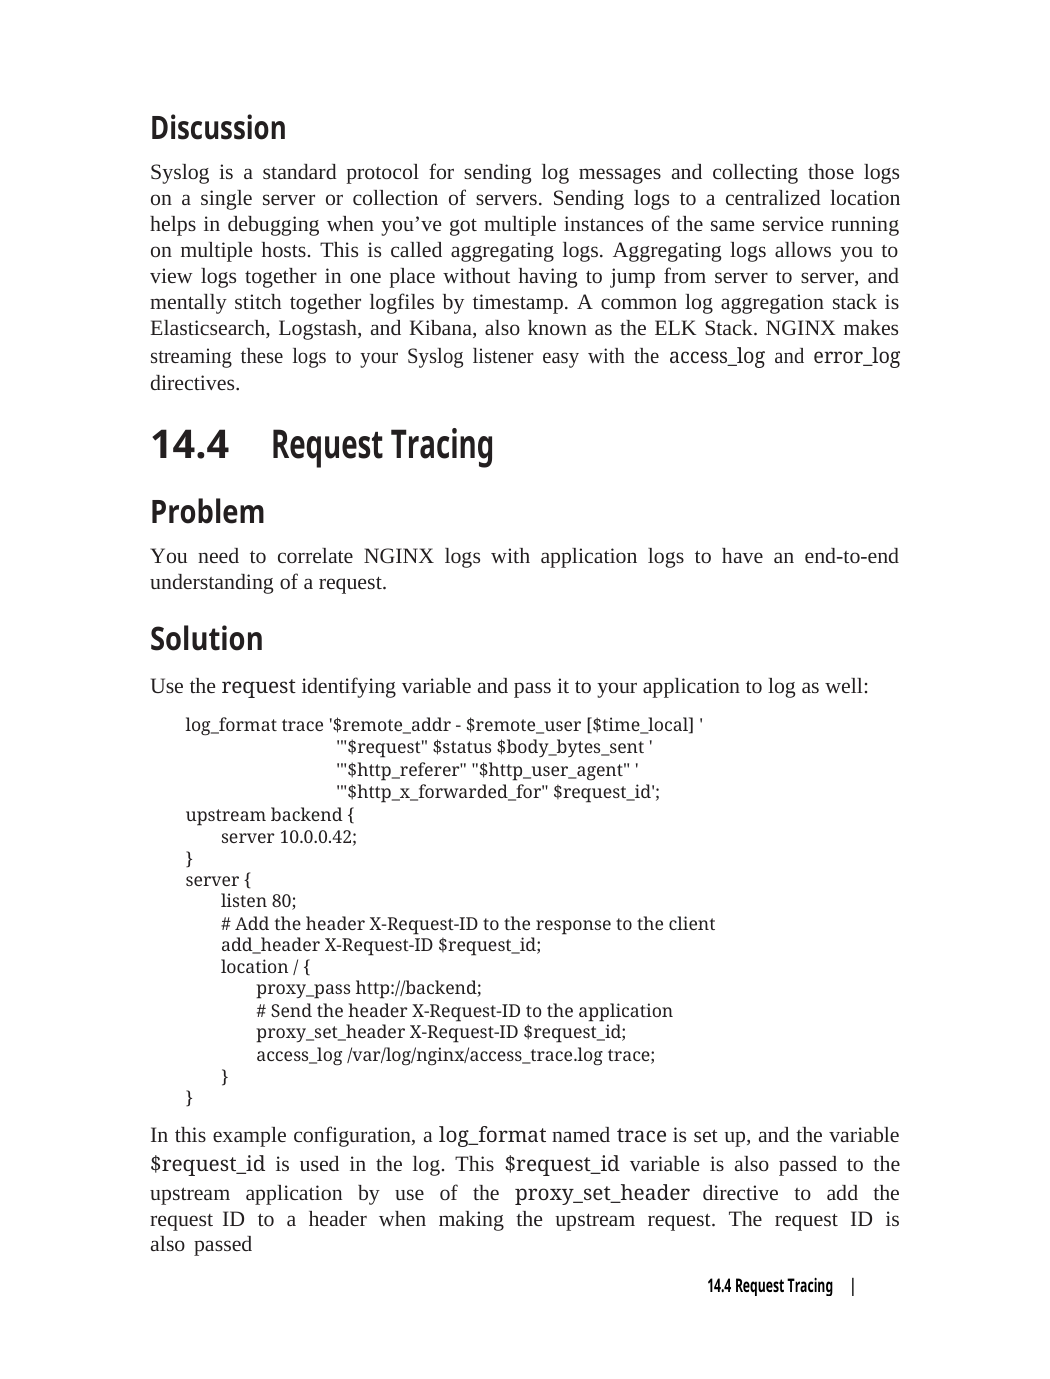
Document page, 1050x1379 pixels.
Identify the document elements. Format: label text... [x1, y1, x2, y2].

text You need to correlate NGINX logs with application logs to have an end-to-end understanding of a request. [150, 543, 900, 594]
text log_format trace '$remote_addr - $remote_user [$time_local] ' '"$request" $status $body_bytes_sent ' '"$http_referer" "$http_user_agent" ' '"$http_x_forwarded_for" $request_id'; [185, 714, 728, 804]
text server { [185, 869, 987, 890]
subtitle Request Tracing [150, 417, 987, 471]
text listen 80; [221, 890, 987, 912]
text $request_id is used in the log. This $request_id variable is also passed to the upstream application by use of the proxy_set_header directive to add the request ID to a header when making the upstream request. The request ID is also passed [150, 1149, 900, 1257]
subtitle Discussion [150, 105, 987, 149]
text } [185, 849, 987, 869]
text } [185, 1087, 987, 1109]
text # Add the header X-Request-ID to the response to the client add_header X-Request-ID $request_id; [221, 912, 745, 957]
text In this example configuration, a log_format named trace is set up, and the variable [150, 1120, 987, 1148]
text Use the request identifying variable and pass it to your application to log as well: [150, 671, 987, 699]
text upstream backend { server 10.0.0.42; [185, 804, 372, 849]
subtitle Problem [150, 489, 987, 533]
text } [221, 1067, 987, 1087]
text Syslog is a standard protocol for sending log messages and collecting those logs on a single server or collection of servers. Sending logs to a centralized location helps in debugging when you’ve got multiple instances of the same service running on multiple hosts. This is called aggregating logs. Aggregating logs allows you to view logs together in one place without having to jump from server to server, and mentally stitch together logfiles by timestamp. A common log aggregation stack is Elasticsearch, Logstash, and Kibana, also known as the ELK Stack. NGINX makes streaming these logs to your Syslog listener easy with the access_log and error_log directives. [150, 159, 900, 395]
text proxy_pass http://backend; [256, 978, 987, 999]
subtitle Solution [150, 616, 987, 659]
text location / { [221, 957, 987, 978]
text # Send the header X-Request-ID to the application proxy_set_header X-Request-ID $request_id; access_log /var/log/nginx/access_trace.log trace; [256, 999, 692, 1067]
